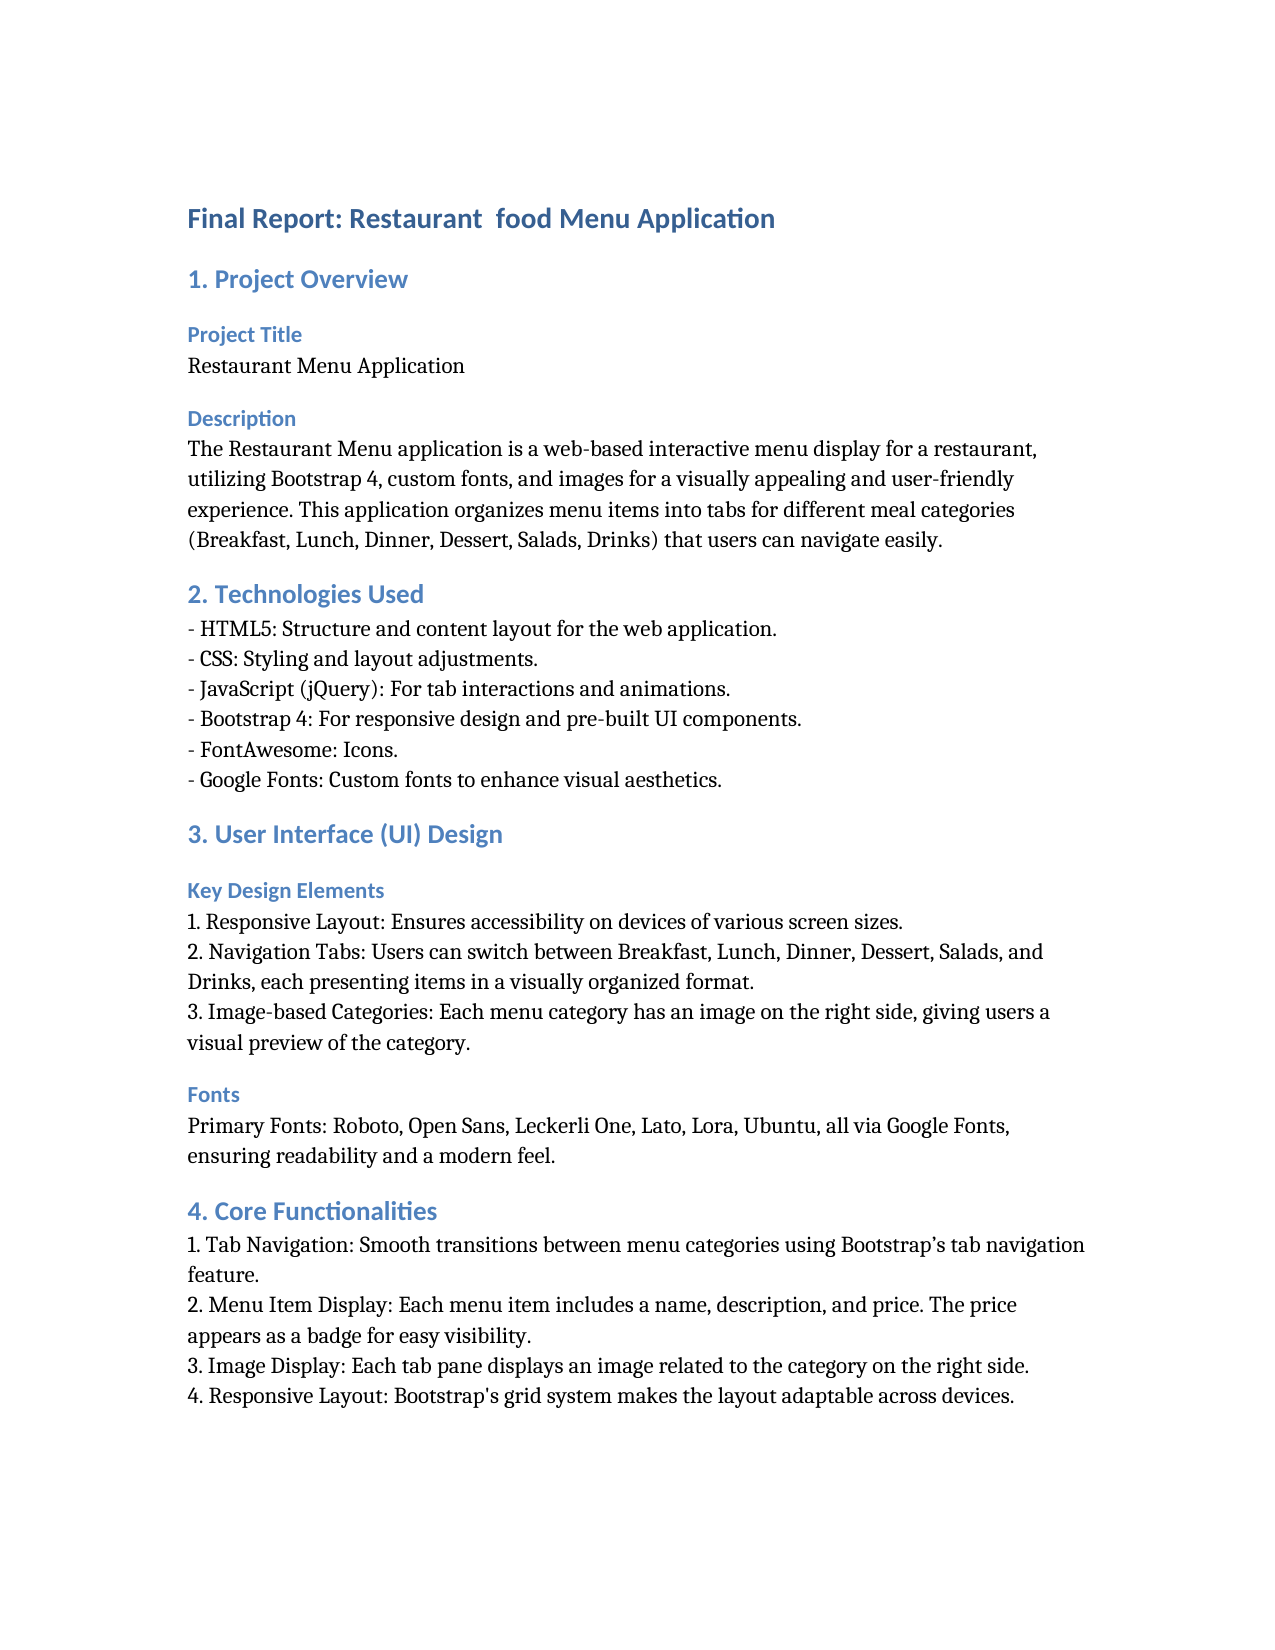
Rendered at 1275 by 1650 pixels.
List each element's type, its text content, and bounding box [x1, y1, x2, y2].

text Restaurant Menu Application [187, 353, 1087, 379]
subtitle 4. Core Functionalities [187, 1194, 1087, 1227]
subtitle 3. User Interface (UI) Design [187, 818, 1087, 851]
subtitle 1. Project Overview [187, 262, 1087, 295]
subtitle Fonts [187, 1080, 1087, 1108]
subtitle Key Design Elements [187, 876, 1087, 904]
text 1. Responsive Layout: Ensures accessibility on devices of various screen sizes. 2. Navigation Tabs: Users can switch between Breakfast, Lunch, Dinner, Dessert, Salads, and Drinks, each presenting items in a visually organized format. 3. Image-based Categories: Each menu category has an image on the right side, giving users a visual preview of the category. [187, 908, 1087, 1056]
subtitle Final Report: Restaurant food Menu Application [187, 200, 1087, 236]
text - HTML5: Structure and content layout for the web application. - CSS: Styling and layout adjustments. - JavaScript (jQuery): For tab interactions and animations. - Bootstrap 4: For responsive design and pre-built UI components. - FontAwesome: Icons. - Google Fonts: Custom fonts to enhance visual aesthetics. [187, 616, 1087, 793]
text 1. Tab Navigation: Smooth transitions between menu categories using Bootstrap’s tab navigation feature. 2. Menu Item Display: Each menu item includes a name, description, and price. The price appears as a badge for easy visibility. 3. Image Display: Each tab pane displays an image related to the category on the right side. 4. Responsive Layout: Bootstrap's grid system makes the layout adaptable across devices. [187, 1232, 1087, 1409]
text The Restaurant Menu application is a web-based interactive menu display for a restaurant, utilizing Bootstrap 4, custom fonts, and images for a visually appealing and user-friendly experience. This application organizes menu items into tabs for different meal categories (Breakfast, Lunch, Dinner, Dessert, Salads, Drinks) that users can navigate easily. [187, 436, 1087, 553]
subtitle 2. Technologies Used [187, 578, 1087, 611]
text Primary Fonts: Roboto, Open Sans, Leckerli One, Lato, Lora, Ubuntu, all via Google Fonts, ensuring readability and a modern feel. [187, 1113, 1087, 1169]
subtitle Description [187, 404, 1087, 432]
subtitle Project Title [187, 321, 1087, 348]
